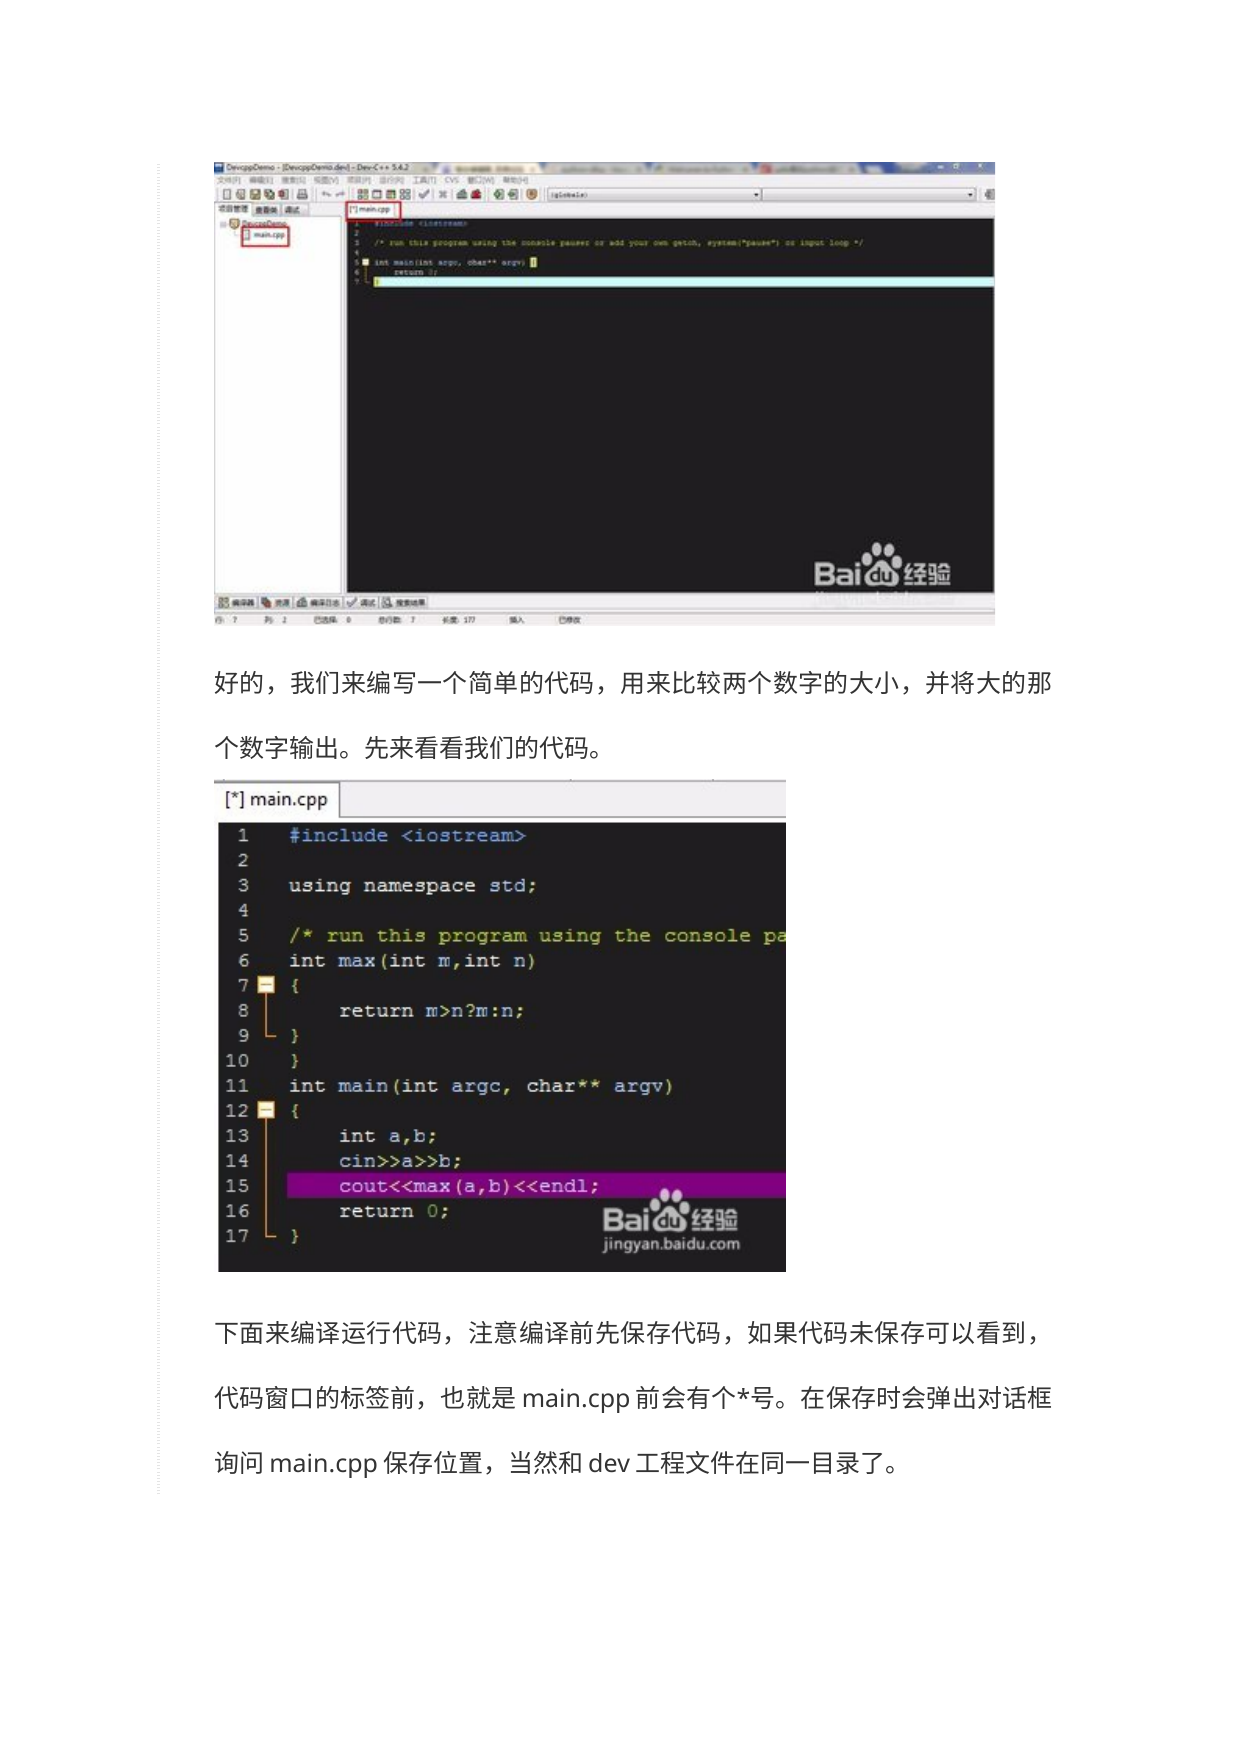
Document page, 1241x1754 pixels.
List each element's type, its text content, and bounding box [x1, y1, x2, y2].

picture [214, 779, 786, 1272]
text 下面来编译运行代码，注意编译前先保存代码，如果代码未保存可以看到，代码窗口的标签前，也就是main.cpp前会有个*号。在保存时会弹出对话框，询问main.cpp保存位置，当然和dev工程文件在同一目录了。 [157, 1299, 1053, 1494]
text 好的，我们来编写一个简单的代码，用来比较两个数字的大小，并将大的那个数字输出。先来看看我们的代码。 [157, 649, 1053, 779]
picture [214, 162, 996, 626]
